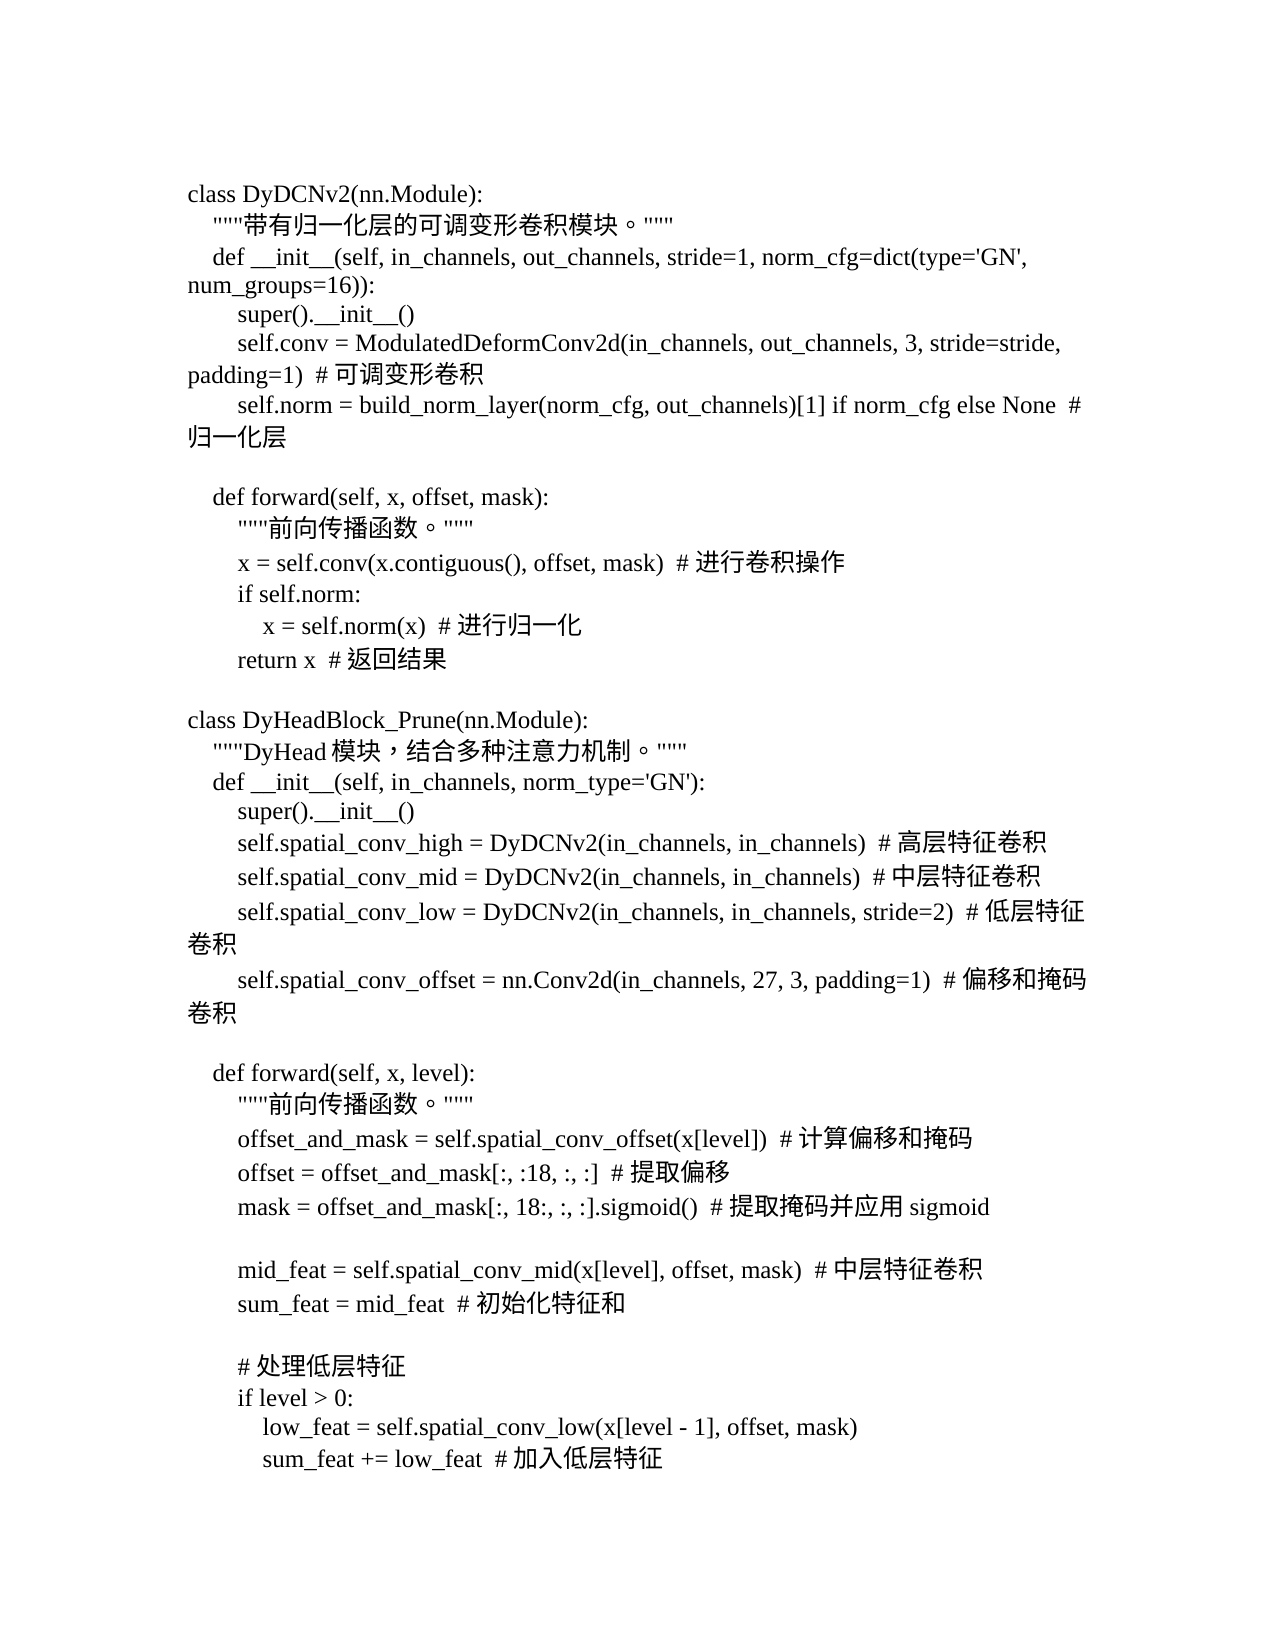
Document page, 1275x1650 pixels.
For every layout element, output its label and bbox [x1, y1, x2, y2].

text [187, 150, 1087, 1474]
